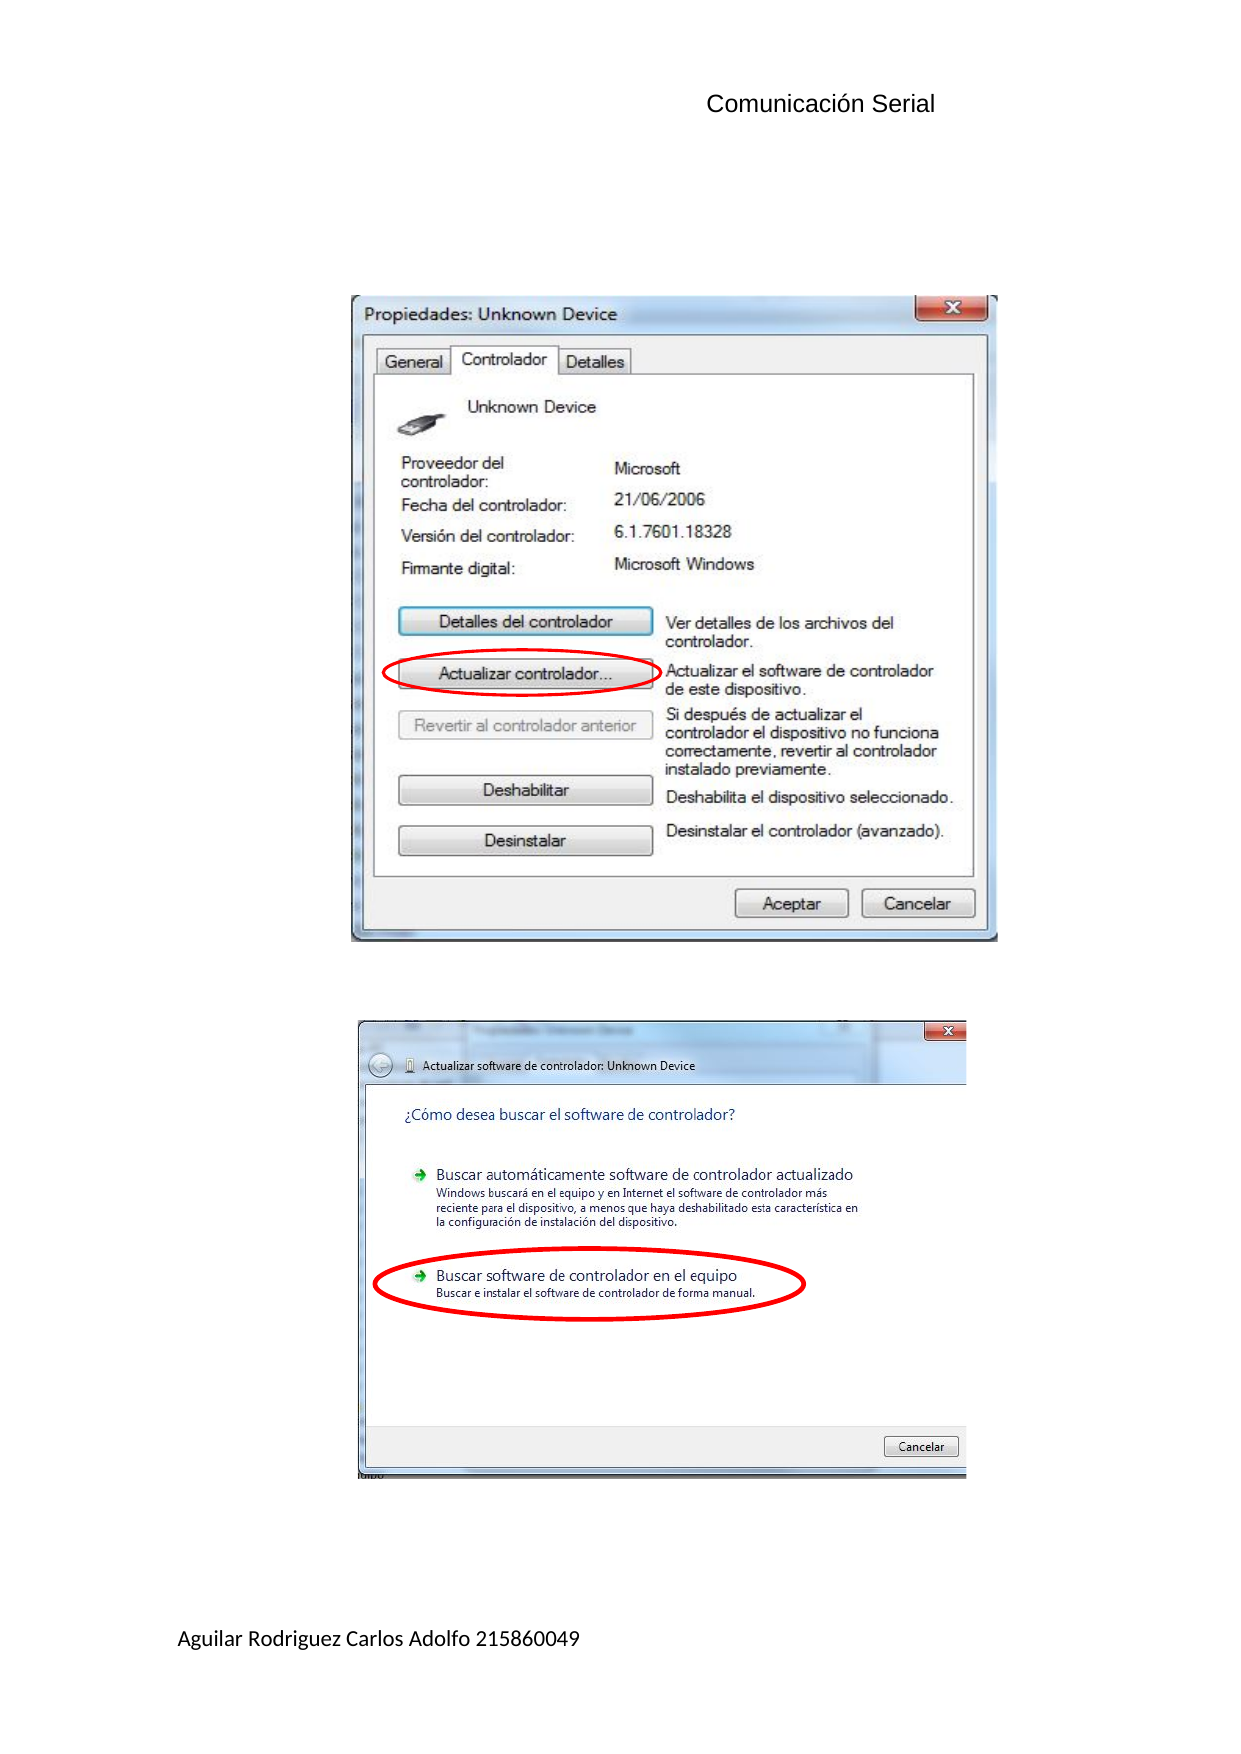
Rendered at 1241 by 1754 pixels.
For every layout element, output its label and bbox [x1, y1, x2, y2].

picture [357, 1020, 967, 1479]
picture [351, 295, 998, 942]
